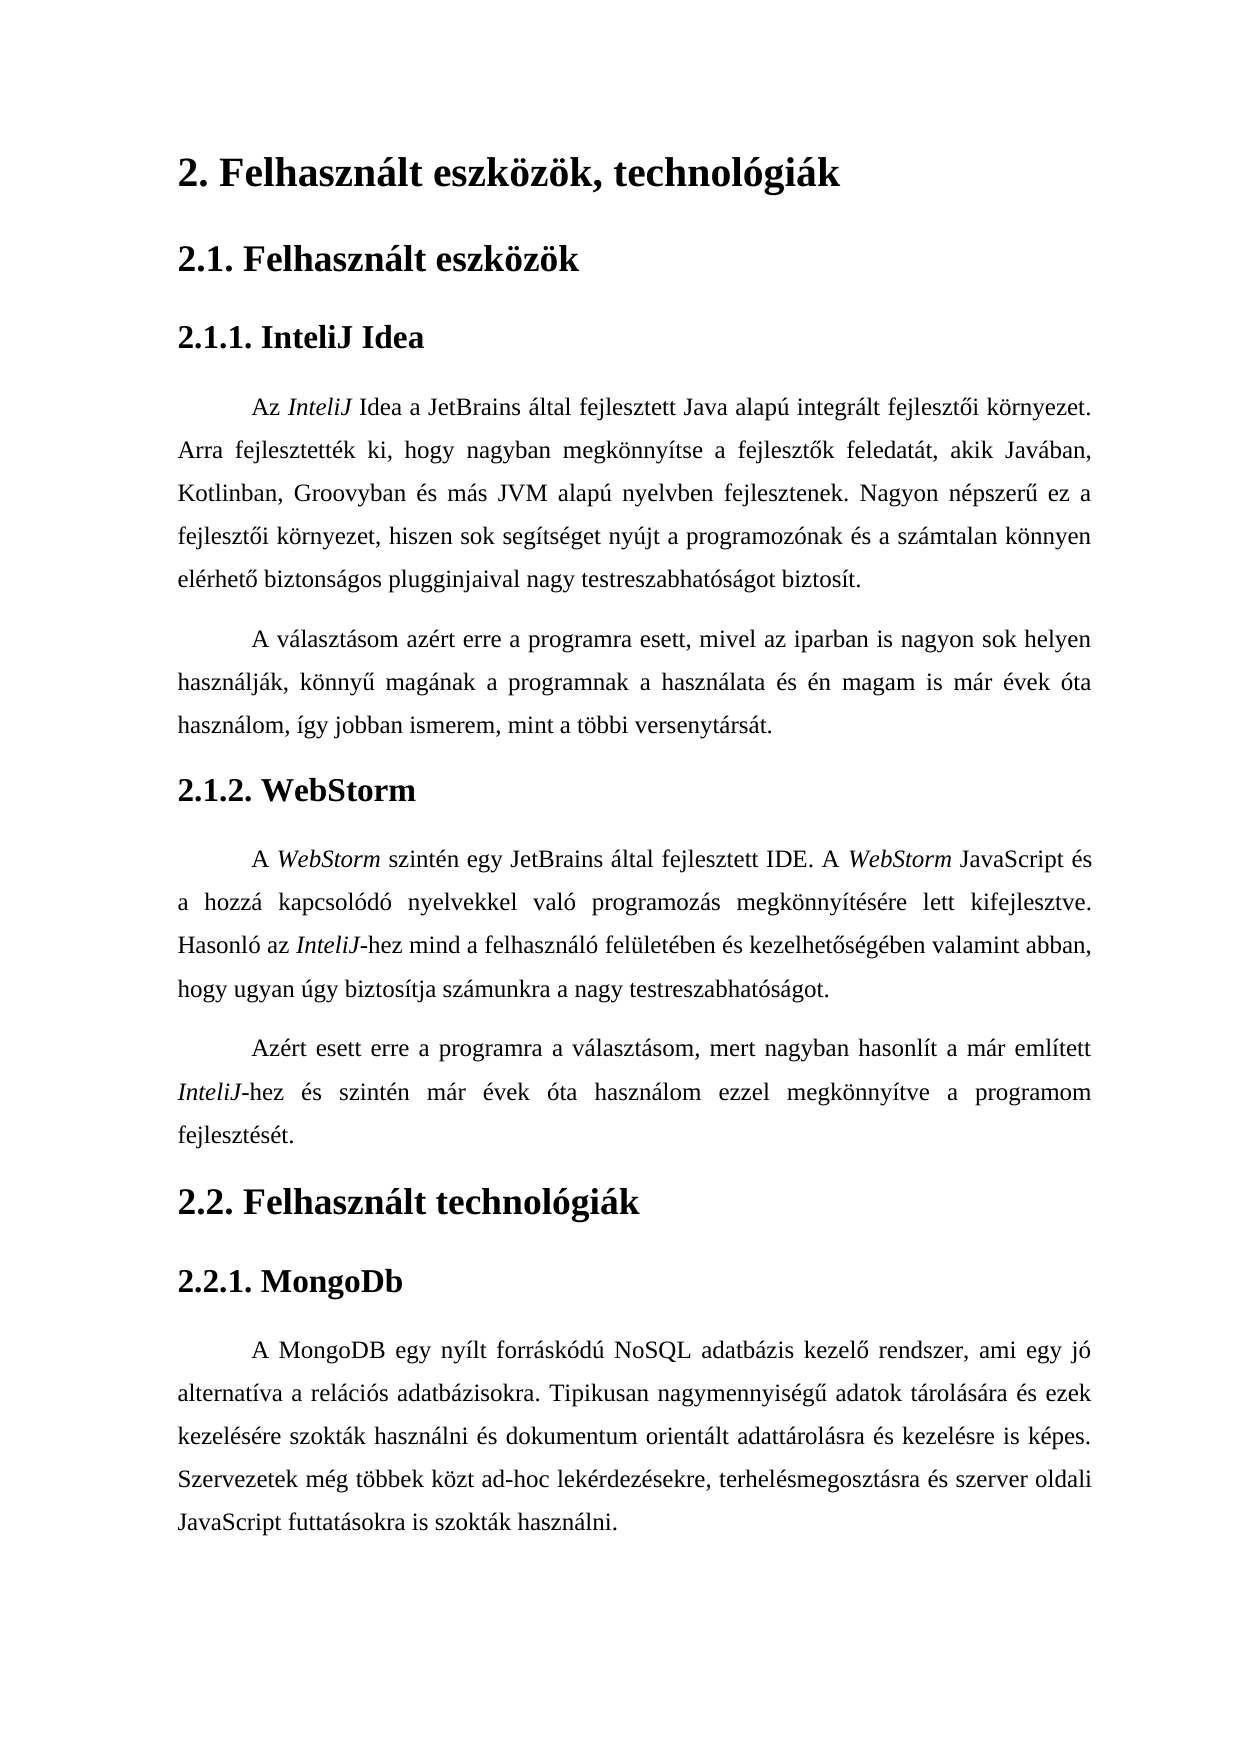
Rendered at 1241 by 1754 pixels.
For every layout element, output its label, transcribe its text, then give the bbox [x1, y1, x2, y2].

text 2.1.1. InteliJ Idea [177, 318, 1092, 356]
text 2. Felhasznált eszközök, technológiák [177, 148, 1092, 196]
text 2.1.2. WebStorm [177, 770, 1092, 808]
text 2.2.1. MongoDb [177, 1261, 1092, 1299]
text Az InteliJ Idea a JetBrains által fejlesztett Java alapú integrált fejlesztői környezet. Arra fejlesztették ki, hogy nagyban megkönnyítse a fejlesztők feledatát, akik Javában, Kotlinban, Groovyban és más JVM alapú nyelvben fejlesztenek. Nagyon népszerű ez a fejlesztői környezet, hiszen sok segítséget nyújt a programozónak és a számtalan könnyen elérhető biztonságos plugginjaival nagy testreszabhatóságot biztosít. [177, 392, 1092, 593]
text 2.2. Felhasznált technológiák [177, 1179, 1092, 1223]
text Azért esett erre a programra a választásom, mert nagyban hasonlít a már említett InteliJ-hez és szintén már évek óta használom ezzel megkönnyítve a programom fejlesztését. [177, 1033, 1092, 1148]
text 2.1. Felhasznált eszközök [177, 236, 1092, 279]
text A WebStorm szintén egy JetBrains által fejlesztett IDE. A WebStorm JavaScript és a hozzá kapcsolódó nyelvekkel való programozás megkönnyítésére lett kifejlesztve. Hasonló az InteliJ-hez mind a felhasználó felületében és kezelhetőségében valamint abban, hogy ugyan úgy biztosítja számunkra a nagy testreszabhatóságot. [177, 844, 1092, 1002]
text A választásom azért erre a programra esett, mivel az iparban is nagyon sok helyen használják, könnyű magának a programnak a használata és én magam is már évek óta használom, így jobban ismerem, mint a többi versenytársát. [177, 624, 1092, 739]
text A MongoDB egy nyílt forráskódú NoSQL adatbázis kezelő rendszer, ami egy jó alternatíva a relációs adatbázisokra. Tipikusan nagymennyiségű adatok tárolására és ezek kezelésére szokták használni és dokumentum orientált adattárolásra és kezelésre is képes. Szervezetek még többek közt ad-hoc lekérdezésekre, terhelésmegosztásra és szerver oldali JavaScript futtatásokra is szokták használni. [177, 1335, 1092, 1536]
